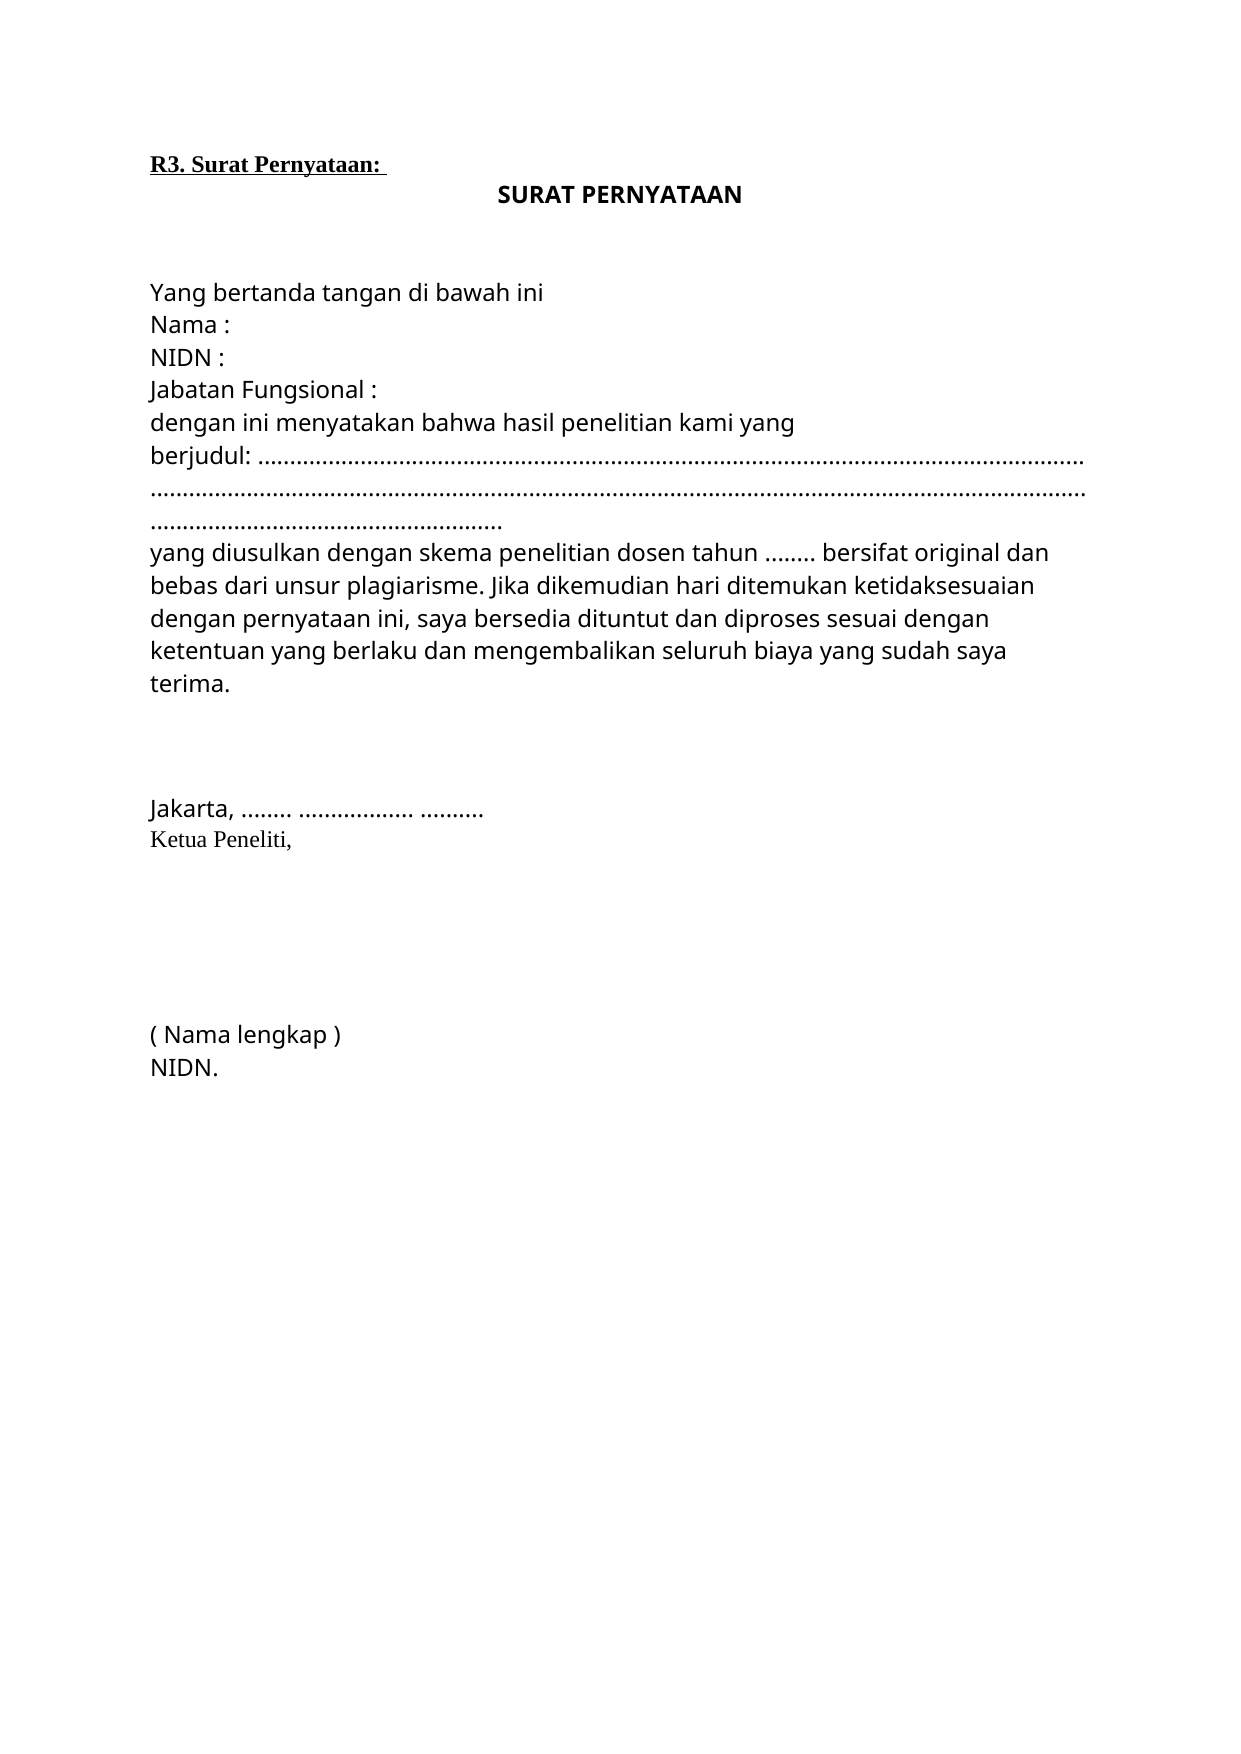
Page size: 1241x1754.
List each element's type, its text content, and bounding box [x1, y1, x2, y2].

text NIDN : [150, 341, 1090, 373]
text dengan ini menyatakan bahwa hasil penelitian kami yang berjudul: .......................................................................................................................................................................................................................................................................................................................................... [150, 406, 1090, 536]
text Jabatan Fungsional : [150, 373, 1090, 406]
text Ketua Peneliti, [150, 825, 1090, 852]
text NIDN. [150, 1051, 1090, 1083]
text Nama : [150, 308, 1090, 341]
text R3. Surat Pernyataan: [150, 150, 1090, 178]
text SURAT PERNYATAAN [150, 178, 1090, 210]
text ( Nama lengkap ) [150, 1018, 1090, 1051]
text Yang bertanda tangan di bawah ini [150, 275, 1090, 308]
text yang diusulkan dengan skema penelitian dosen tahun ........ bersifat original dan bebas dari unsur plagiarisme. Jika dikemudian hari ditemukan ketidaksesuaian dengan pernyataan ini, saya bersedia dituntut dan diproses sesuai dengan ketentuan yang berlaku dan mengembalikan seluruh biaya yang sudah saya terima. [150, 536, 1090, 699]
text Jakarta, ........ .................. .......... [150, 792, 1090, 825]
